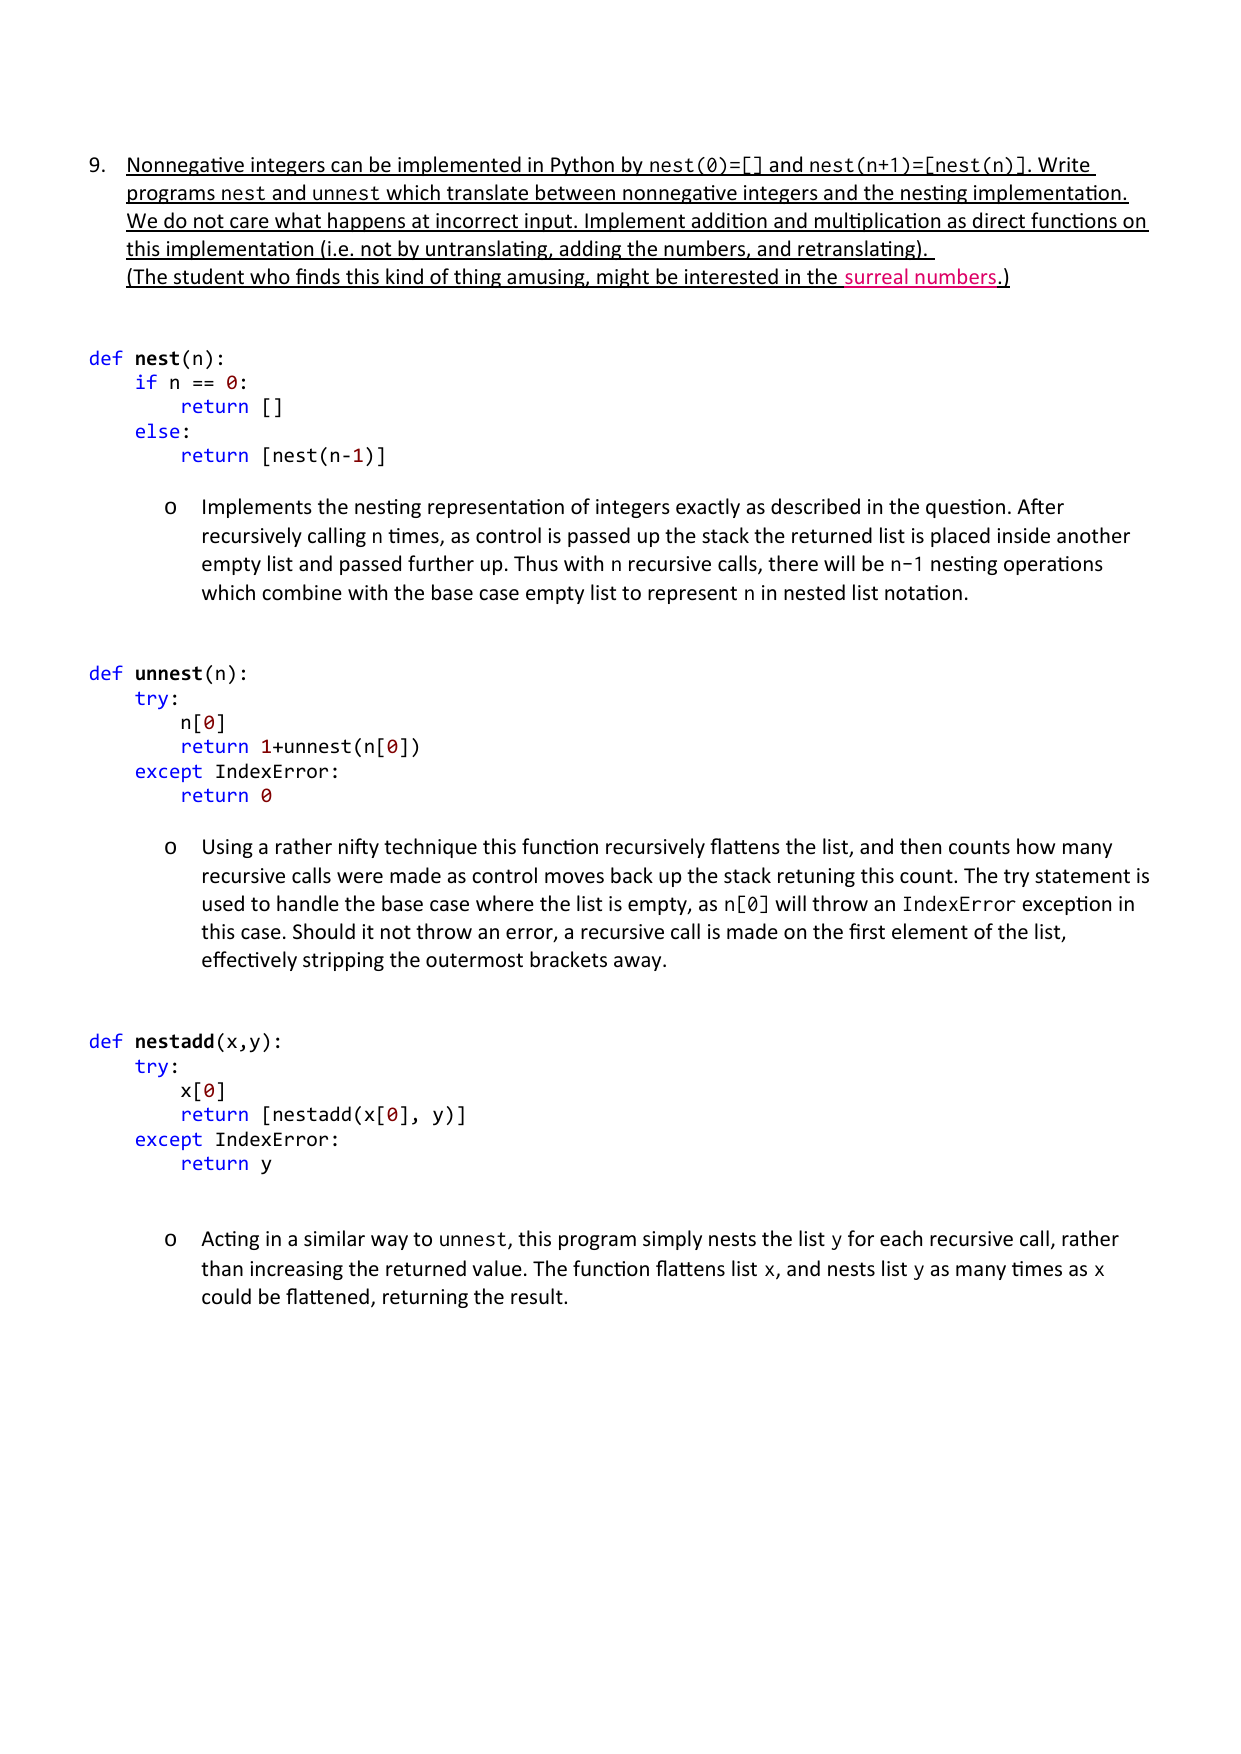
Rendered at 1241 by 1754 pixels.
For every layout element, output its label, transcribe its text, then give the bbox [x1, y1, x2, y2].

text n[0] [89, 710, 1152, 735]
text try: [89, 1054, 1152, 1078]
text def unnest(n): [89, 662, 1152, 686]
text else: return [nest(n-1)] [89, 419, 1152, 468]
list Acting in a similar way to unnest, this program simply nests the list y for each recursive call, rather than increasing the returned value. The function flattens list x, and nests list y as many times as x could be flattened, returning the result. [164, 1224, 1152, 1310]
list Nonnegative integers can be implemented in Python by nest(0)=[] and nest(n+1)=[nest(n)]. Write programs nest and unnest which translate between nonnegative integers and the nesting implementation. We do not care what happens at incorrect input. Implement addition and multiplication as direct functions on this implementation (i.e. not by untranslating, adding the numbers, and retranslating). (The student who finds this kind of thing amusing, might be interested in the surreal numbers.) [89, 150, 1152, 290]
text except IndexError: return 0 [89, 759, 1152, 808]
text except IndexError: return y [89, 1127, 1152, 1176]
text return [nestadd(x[0], y)] [89, 1103, 1152, 1127]
text if n == 0: [89, 371, 1152, 395]
text def nest(n): [89, 346, 1152, 371]
text return 1+unnest(n[0]) [89, 735, 1152, 759]
list Using a rather nifty technique this function recursively flattens the list, and then counts how many recursive calls were made as control moves back up the stack retuning this count. The try statement is used to handle the base case where the list is empty, as n[0] will throw an IndexError exception in this case. Should it not throw an error, a recursive call is made on the first element of the list, effectively stripping the outermost brackets away. [164, 832, 1152, 973]
list Implements the nesting representation of integers exactly as described in the question. After recursively calling n times, as control is passed up the stack the returned list is placed inside another empty list and passed further up. Thus with n recursive calls, there will be n-1 nesting operations which combine with the base case empty list to represent n in nested list notation. [164, 492, 1152, 606]
text def nestadd(x,y): [89, 1029, 1152, 1054]
text return [] [89, 395, 1152, 419]
text x[0] [89, 1078, 1152, 1103]
text try: [89, 686, 1152, 710]
